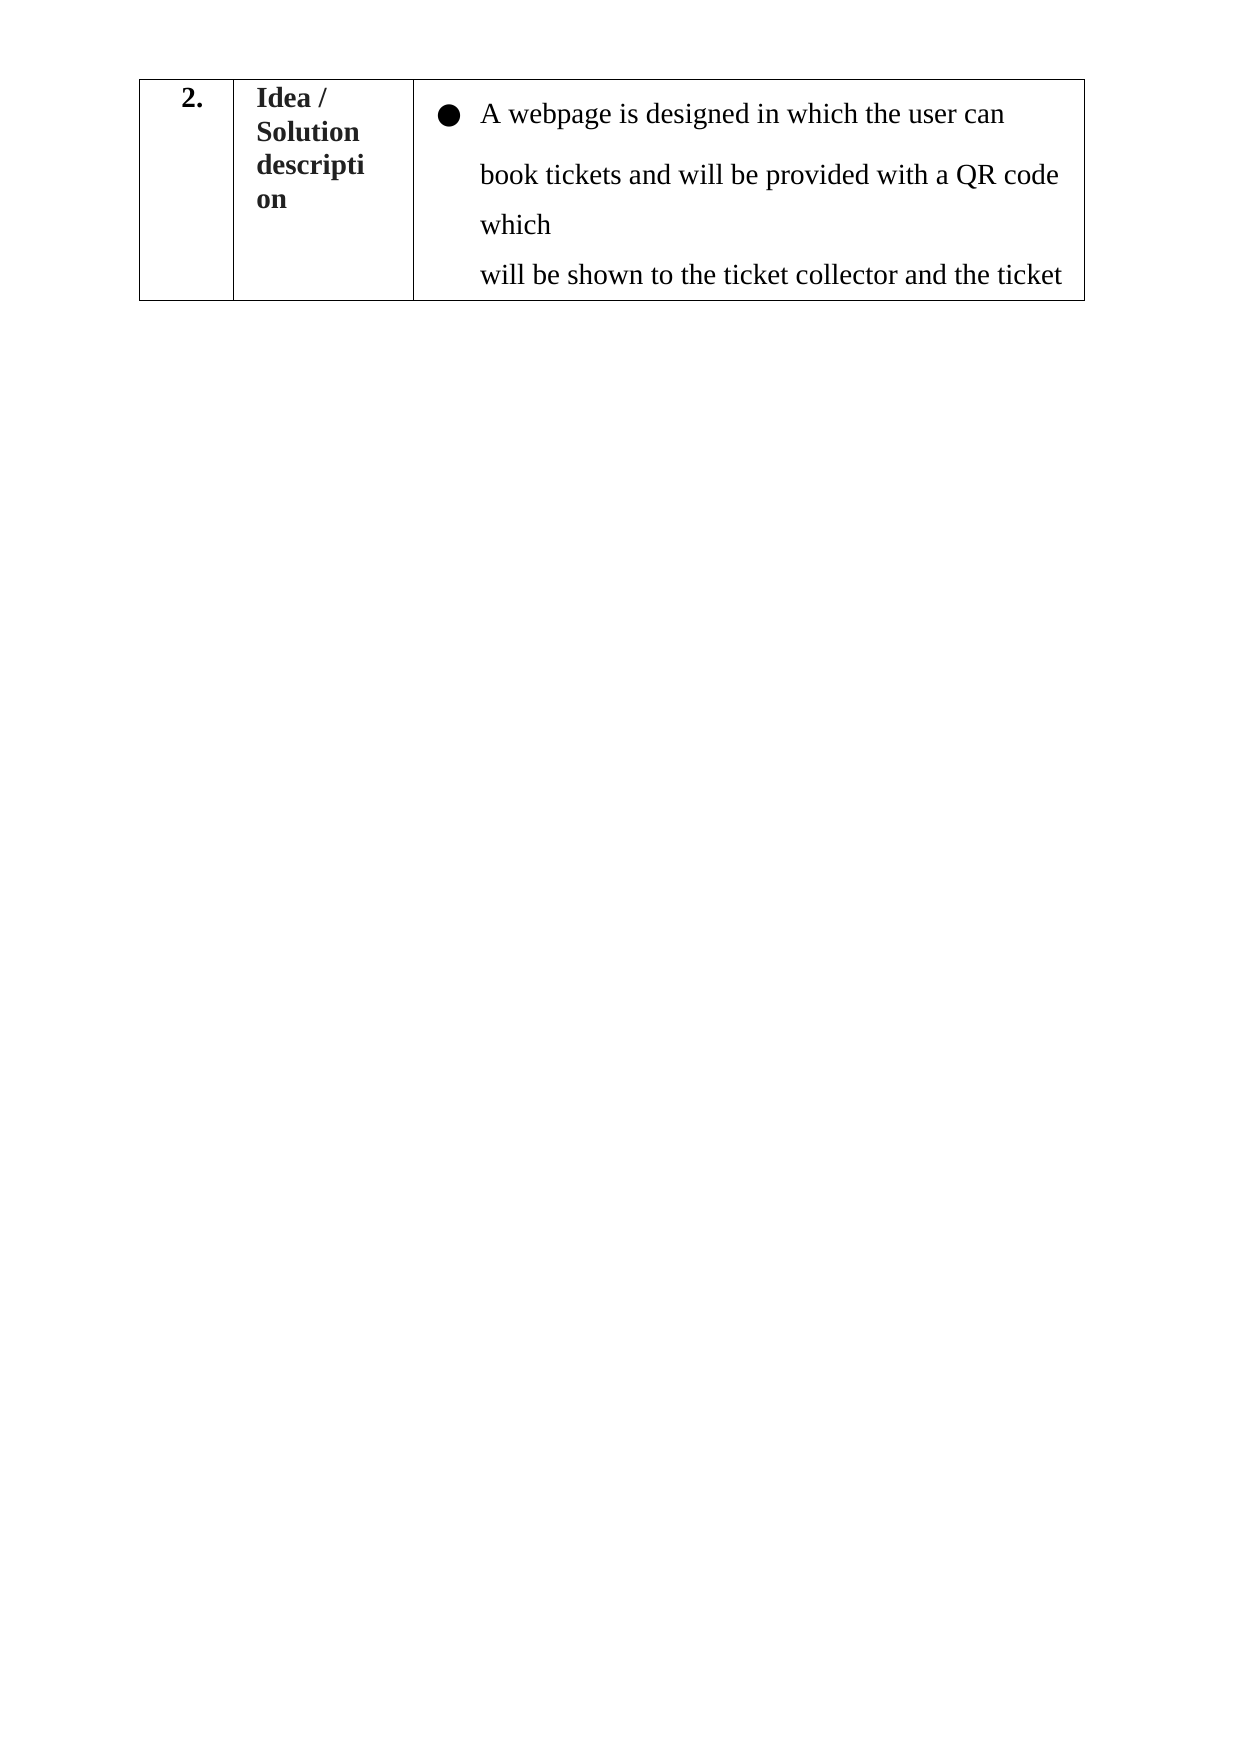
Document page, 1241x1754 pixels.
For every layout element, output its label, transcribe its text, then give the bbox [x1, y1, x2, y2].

table_cell 2. [140, 80, 233, 299]
table_cell A webpage is designed in which the user can book tickets and will be provided with a QR code which will be shown to the ticket collector and the ticket [414, 80, 1084, 299]
table_cell Idea / Solution description [234, 80, 413, 299]
